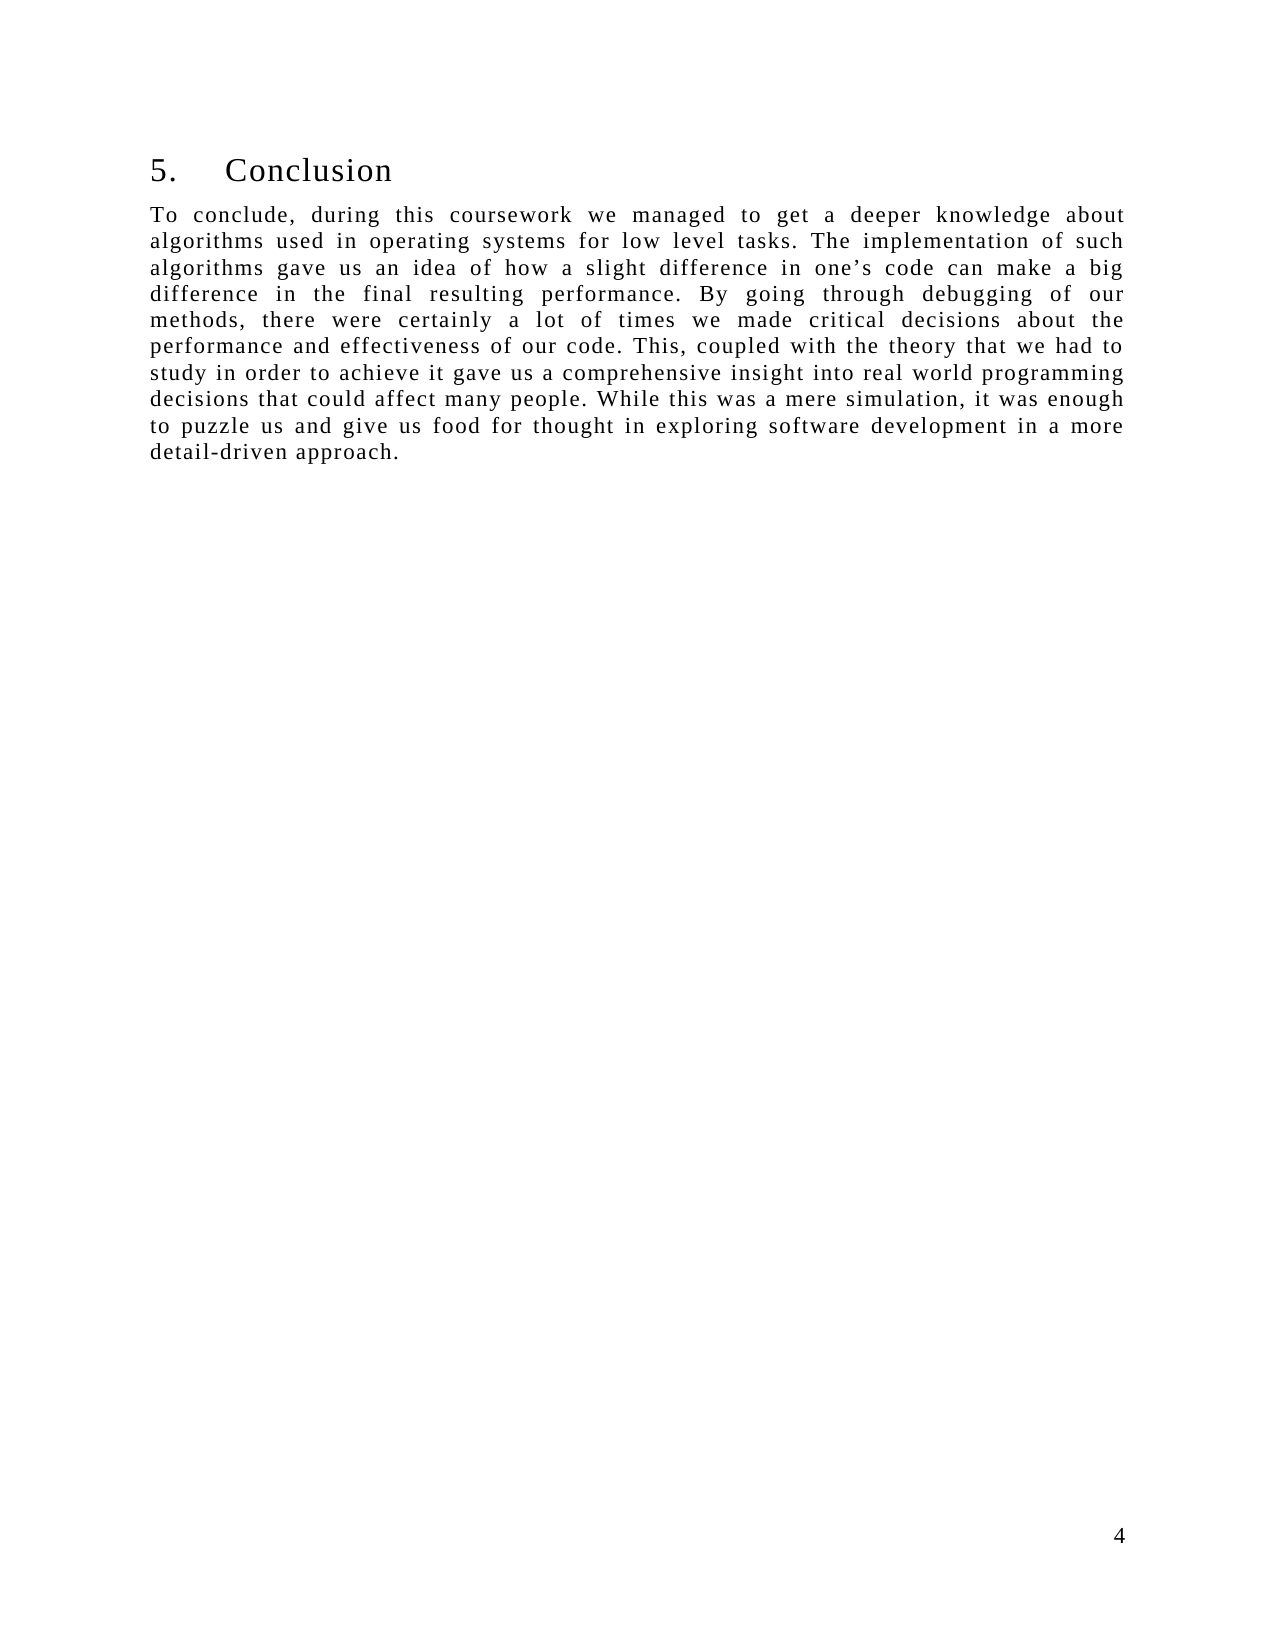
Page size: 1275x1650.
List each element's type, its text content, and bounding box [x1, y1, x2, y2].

text To conclude, during this coursework we managed to get a deeper knowledge about algorithms used in operating systems for low level tasks. The implementation of such algorithms gave us an idea of how a slight difference in one’s code can make a big difference in the final resulting performance. By going through debugging of our methods, there were certainly a lot of times we made critical decisions about the performance and effectiveness of our code. This, coupled with the theory that we had to study in order to achieve it gave us a comprehensive insight into real world programming decisions that could affect many people. While this was a mere simulation, it was enough to puzzle us and give us food for thought in exploring software development in a more detail-driven approach. [150, 201, 1125, 464]
subtitle 5. Conclusion [150, 150, 1125, 188]
